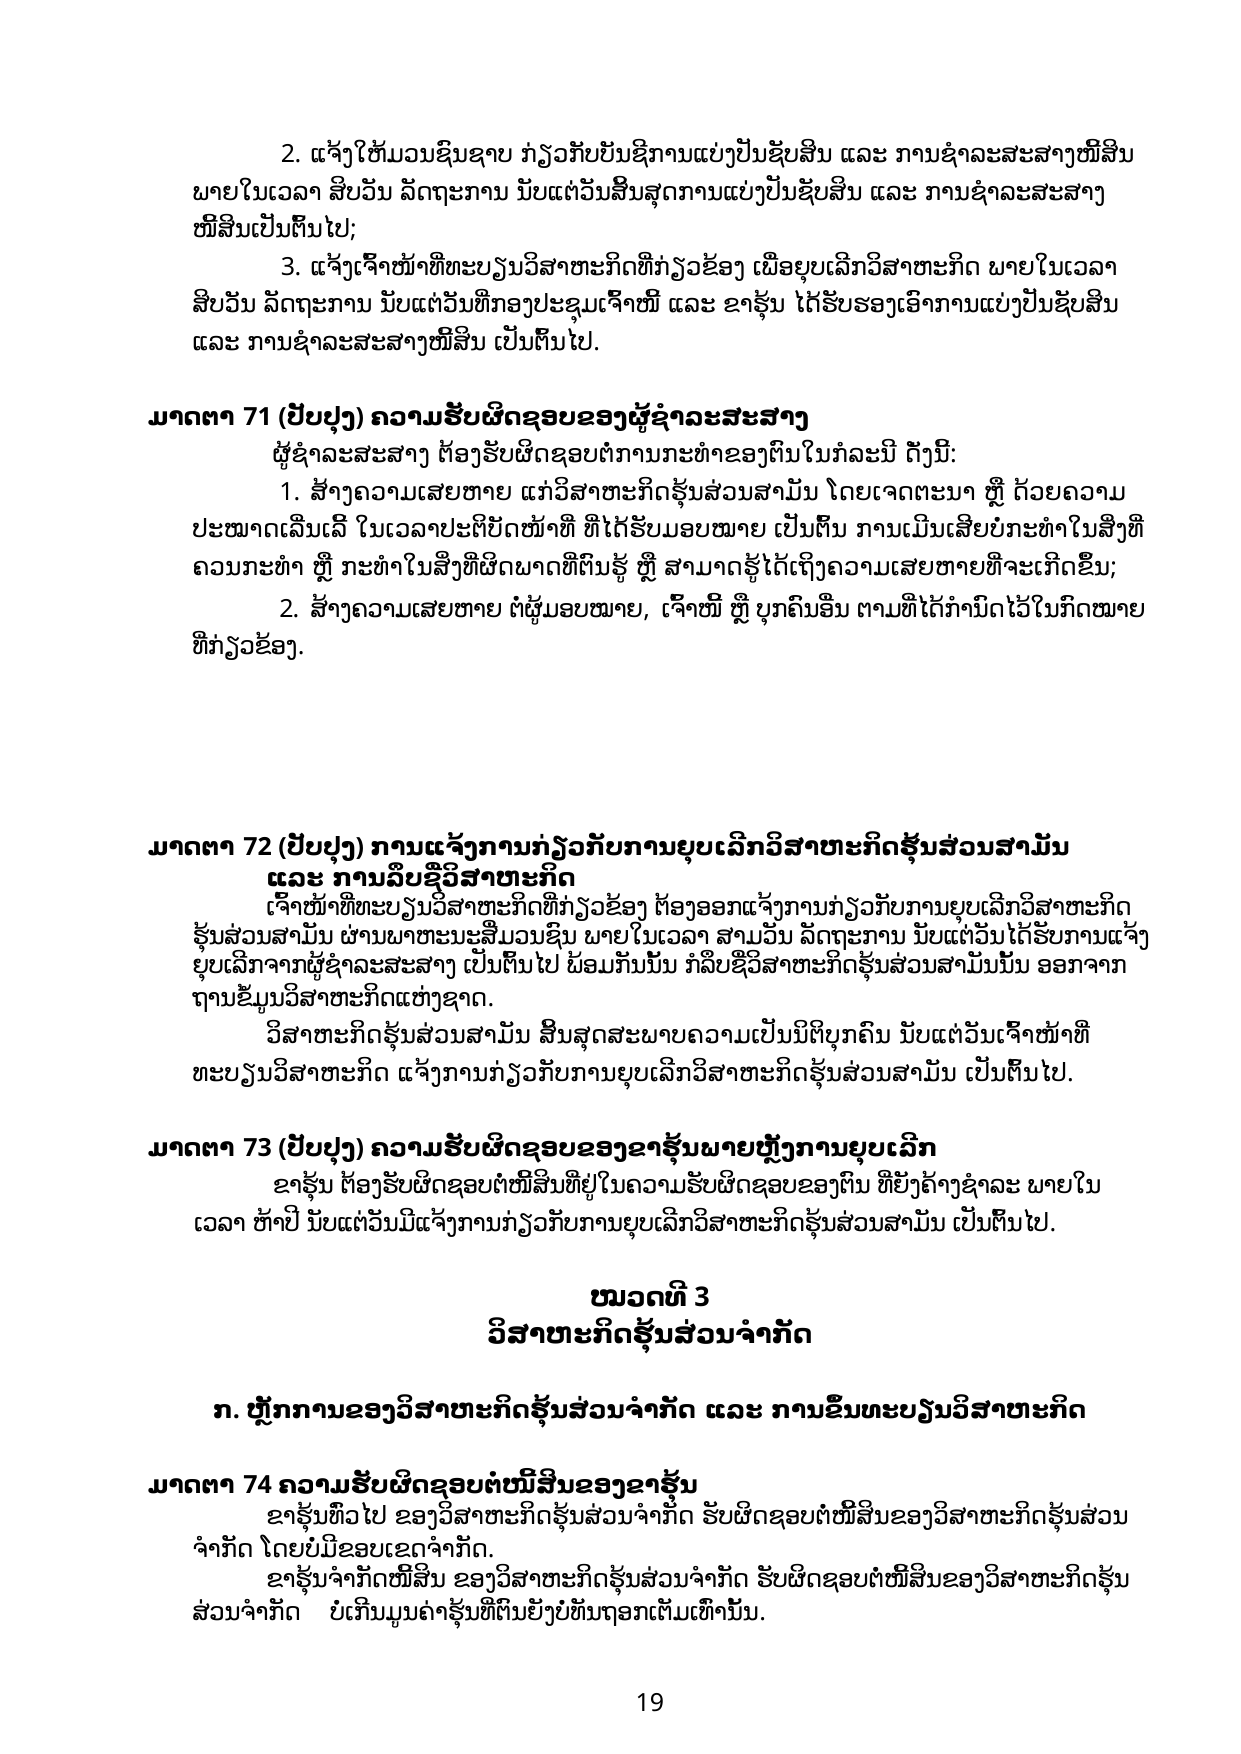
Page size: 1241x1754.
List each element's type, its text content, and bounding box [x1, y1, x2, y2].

text ມາດຕາ 73​ (ປັບປຸງ) ຄວາມຮັບຜິດຊອບຂອງຂາຮຸ້ນພາຍຫຼັງການຍຸບເລີກ [148, 1126, 1152, 1163]
text ໝວດທີ 3 [148, 1276, 1152, 1313]
list ແຈ້ງເຈົ້າໜ້າທີ່ທະບຽນວິສາຫະກິດທີ່ກ່ຽວຂ້ອງ ເພື່ອຍຸບເລີກວິສາຫະກິດ ພາຍໃນເວລາ ສິບວັນ ລັດຖະການ ນັບແຕ່ວັນທີ່ກອງປະຊຸມເຈົ້າໜີ້ ແລະ ຂາຮຸ້ນ ໄດ້ຮັບຮອງເອົາການແບ່ງປັນຊັບສິນ ແລະ ການຊຳລະສະສາງໜີ້ສິນ ເປັນຕົ້ນໄປ. [192, 245, 1152, 358]
list ສ້າງຄວາມເສຍຫາຍ ຕໍ່ຜູ້ມອບໝາຍ, ເຈົ້າໜີ້ ຫຼື ບຸກຄົນອື່ນ ຕາມທີ່ໄດ້ກຳນົດໄວ້ໃນກົດໝາຍທີ່ກ່ຽວຂ້ອງ. [192, 587, 1152, 662]
text ກ. ຫຼັກການຂອງວິສາຫະກິດຮຸ້ນສ່ວນຈໍາກັດ ແລະ ການຂຶ້ນທະບຽນວິສາຫະກິດ [148, 1388, 1152, 1426]
text ແລະ ການລຶບຊື່ວິສາຫະກິດ [207, 863, 1152, 892]
list ແຈ້ງໃຫ້ມວນຊົນຊາບ ກ່ຽວກັບບັນຊີການແບ່ງປັນຊັບສິນ ແລະ ການຊຳລະສະສາງໜີ້ສິນ ພາຍໃນເວລາ ສິບວັນ ລັດຖະການ ນັບແຕ່ວັນສິ້ນສຸດການແບ່ງປັນຊັບສິນ ແລະ ການຊຳລະສະສາງໜີ້ສິນເປັນຕົ້ນໄປ; [192, 133, 1152, 245]
list ຂາຮຸ້ນທົ່ວໄປ ຂອງວິສາຫະກິດຮຸ້ນສ່ວນຈຳກັດ ຮັບຜິດຊອບຕໍ່ໜີ້ສິນຂອງວິສາຫະກິດຮຸ້ນສ່ວນຈຳກັດ ໂດຍບໍ່ມີຂອບເຂດຈຳກັດ. [192, 1501, 1152, 1564]
text ມາດຕາ 71 (ປັບປຸງ) ຄວາມຮັບຜິດຊອບຂອງຜູ້ຊຳລະສະສາງ [148, 395, 1152, 433]
text ວິສາຫະກິດຮຸ້ນສ່ວນສາມັນ ສິ້ນສຸດສະພາບຄວາມເປັນນິຕິບຸກຄົນ ນັບແຕ່ວັນເຈົ້າໜ້າທີ່ທະບຽນວິສາຫະກິດ ແຈ້ງການກ່ຽວກັບການຍຸບເລີກວິສາຫະກິດຮຸ້ນສ່ວນສາມັນ ເປັນຕົ້ນໄປ. [192, 1013, 1152, 1088]
text ຜູ້ຊໍາລະສະສາງ ຕ້ອງຮັບຜິດຊອບຕໍ່ການກະທໍາຂອງຕົນໃນກໍລະນີ ດັ່ງນີ້: [148, 433, 1152, 470]
text ຂາຮຸ້ນ ຕ້ອງຮັບຜິດຊອບຕໍ່ໜີ້ສິນທີ່ຢູ່ໃນຄວາມຮັບຜິດຊອບຂອງຕົນ ທີ່ຍັງຄ້າງຊໍາລະ ພາຍໃນເວລາ ຫ້າປີ ນັບແຕ່ວັນມີແຈ້ງການກ່ຽວກັບການຍຸບເລີກວິສາຫະກິດຮຸ້ນສ່ວນສາມັນ ເປັນຕົ້ນໄປ. [193, 1163, 1152, 1238]
text ມາດຕາ 74 ຄວາມຮັບຜິດຊອບຕໍ່ໜີ້ສິນຂອງຂາຮຸ້ນ [148, 1463, 1152, 1501]
text ມາດຕາ 72 (ປັບປຸງ) ການແຈ້ງການກ່ຽວກັບການຍຸບເລີກວິສາຫະກິດຮຸ້ນສ່ວນສາມັນ [148, 829, 1152, 863]
list ຂາຮຸ້ນຈຳກັດໜີ້ສິນ ຂອງວິສາຫະກິດຮຸ້ນສ່ວນຈຳກັດ ຮັບຜິດຊອບຕໍ່ໜີ້ສິນຂອງວິສາຫະກິດຮຸ້ນສ່ວນຈຳກັດ ບໍ່ເກີນມູນຄ່າຮຸ້ນທີ່ຕົນຍັງບໍ່ທັນຖອກເຕັມເທົ່ານັ້ນ. [192, 1564, 1152, 1627]
text ວິສາຫະກິດຮຸ້ນສ່ວນຈຳກັດ [148, 1313, 1152, 1351]
text ເຈົ້າໜ້າທີ່ທະບຽນວິສາຫະກິດທີ່ກ່ຽວຂ້ອງ ຕ້ອງອອກແຈ້ງການກ່ຽວກັບການຍຸບເລີກວິສາຫະກິດຮຸ້ນສ່ວນສາມັນ ຜ່ານພາຫະນະສື່ມວນຊົນ ພາຍໃນເວລາ ສາມວັນ ລັດຖະການ ນັບແຕ່ວັນໄດ້ຮັບການແຈ້ງຍຸບເລີກຈາກຜູ້ຊໍາລະສະສາງ ເປັນຕົ້ນໄປ ພ້ອມກັນນັ້ນ ກໍລຶບຊື່ວິສາຫະກິດຮຸ້ນສ່ວນສາມັນນັ້ນ ອອກຈາກຖານຂໍ້ມູນວິສາຫະກິດແຫ່ງຊາດ. [192, 892, 1152, 1013]
list ສ້າງຄວາມເສຍຫາຍ ແກ່ວິສາຫະກິດຮຸ້ນສ່ວນສາມັນ ໂດຍເຈດຕະນາ ຫຼື ດ້ວຍຄວາມປະໝາດເລີ່ນເລີ້ ໃນເວລາປະຕິບັດໜ້າທີ່ ທີ່ໄດ້ຮັບມອບໝາຍ ເປັນຕົ້ນ ການເມີນເສີຍບໍ່ກະທຳໃນສິ່ງທີ່ຄວນກະທຳ ຫຼື ກະທຳໃນສິ່ງທີ່ຜິດພາດທີ່ຕົນຮູ້ ຫຼື ສາມາດຮູ້ໄດ້ເຖິງຄວາມເສຍຫາຍທີ່ຈະເກີດຂຶ້ນ; [192, 470, 1152, 583]
